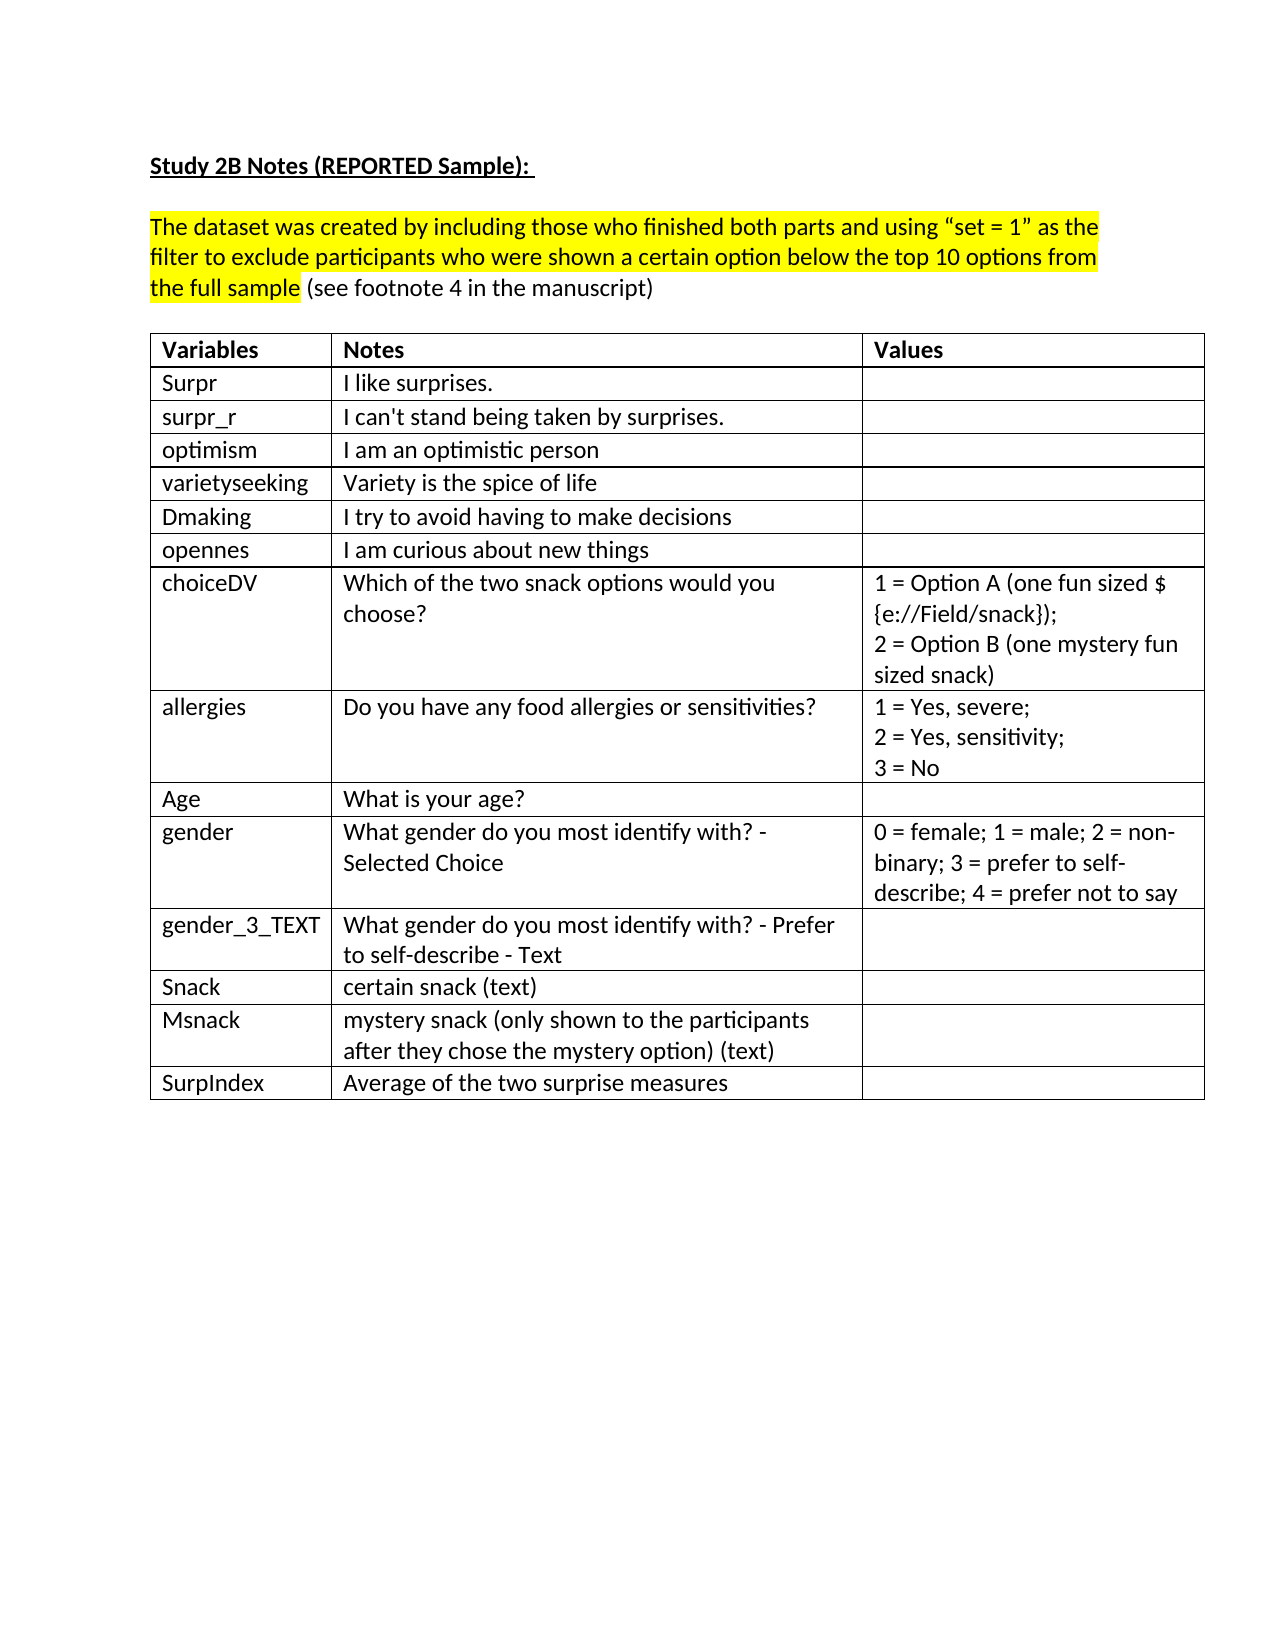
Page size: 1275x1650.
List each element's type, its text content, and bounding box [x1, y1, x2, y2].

table_cell I am curious about new things [332, 534, 862, 566]
table_cell 0 = female; 1 = male; 2 = non-binary; 3 = prefer to self-describe; 4 = prefer not to say [863, 817, 1204, 908]
text Study 2B Notes (REPORTED Sample): [150, 150, 1125, 181]
table_cell Which of the two snack options would you choose? [332, 568, 862, 689]
table_cell opennes [151, 534, 331, 566]
table_cell Variety is the spice of life [332, 468, 862, 500]
table_cell optimism [151, 434, 331, 466]
table_cell Dmaking [151, 501, 331, 533]
table_cell 1 = Option A (one fun sized ${e://Field/snack}); 2 = Option B (one mystery fun sized snack) [863, 568, 1204, 689]
table_cell SurpIndex [151, 1067, 331, 1099]
table_cell certain snack (text) [332, 971, 862, 1003]
table_header Values [863, 334, 1204, 366]
table_cell I like surprises. [332, 368, 862, 400]
table_cell I try to avoid having to make decisions [332, 501, 862, 533]
table_cell Average of the two surprise measures [332, 1067, 862, 1099]
table_cell [863, 1067, 1204, 1099]
table_cell Msnack [151, 1005, 331, 1066]
table_cell [863, 401, 1204, 433]
text The dataset was created by including those who finished both parts and using “set = 1” as the filter to exclude participants who were shown a certain option below the top 10 options from the full sample (see footnote 4 in the manuscript) [301, 211, 1125, 303]
table_cell [863, 1005, 1204, 1066]
table_cell Do you have any food allergies or sensitivities? [332, 691, 862, 782]
table_cell [863, 783, 1204, 816]
table_header Variables [151, 334, 331, 366]
table_cell Snack [151, 971, 331, 1003]
table_cell gender [151, 817, 331, 908]
table_cell [863, 971, 1204, 1003]
table_cell [863, 501, 1204, 533]
table_cell 1 = Yes, severe; 2 = Yes, sensitivity; 3 = No [863, 691, 1204, 782]
table_cell Age [151, 783, 331, 816]
table_cell [863, 534, 1204, 566]
table_cell choiceDV [151, 568, 331, 689]
table_cell mystery snack (only shown to the participants after they chose the mystery option) (text) [332, 1005, 862, 1066]
table_cell Surpr [151, 368, 331, 400]
table_cell I am an optimistic person [332, 434, 862, 466]
table_cell [863, 468, 1204, 500]
table_cell [863, 434, 1204, 466]
table_cell [863, 368, 1204, 400]
table_cell [863, 909, 1204, 970]
table_cell What gender do you most identify with? - Prefer to self-describe - Text [332, 909, 862, 970]
table_cell varietyseeking [151, 468, 331, 500]
table_cell What gender do you most identify with? - Selected Choice [332, 817, 862, 908]
table_cell surpr_r [151, 401, 331, 433]
table_cell I can't stand being taken by surprises. [332, 401, 862, 433]
table_cell What is your age? [332, 783, 862, 816]
table_cell allergies [151, 691, 331, 782]
table_cell gender_3_TEXT [151, 909, 331, 970]
table_header Notes [332, 334, 862, 366]
